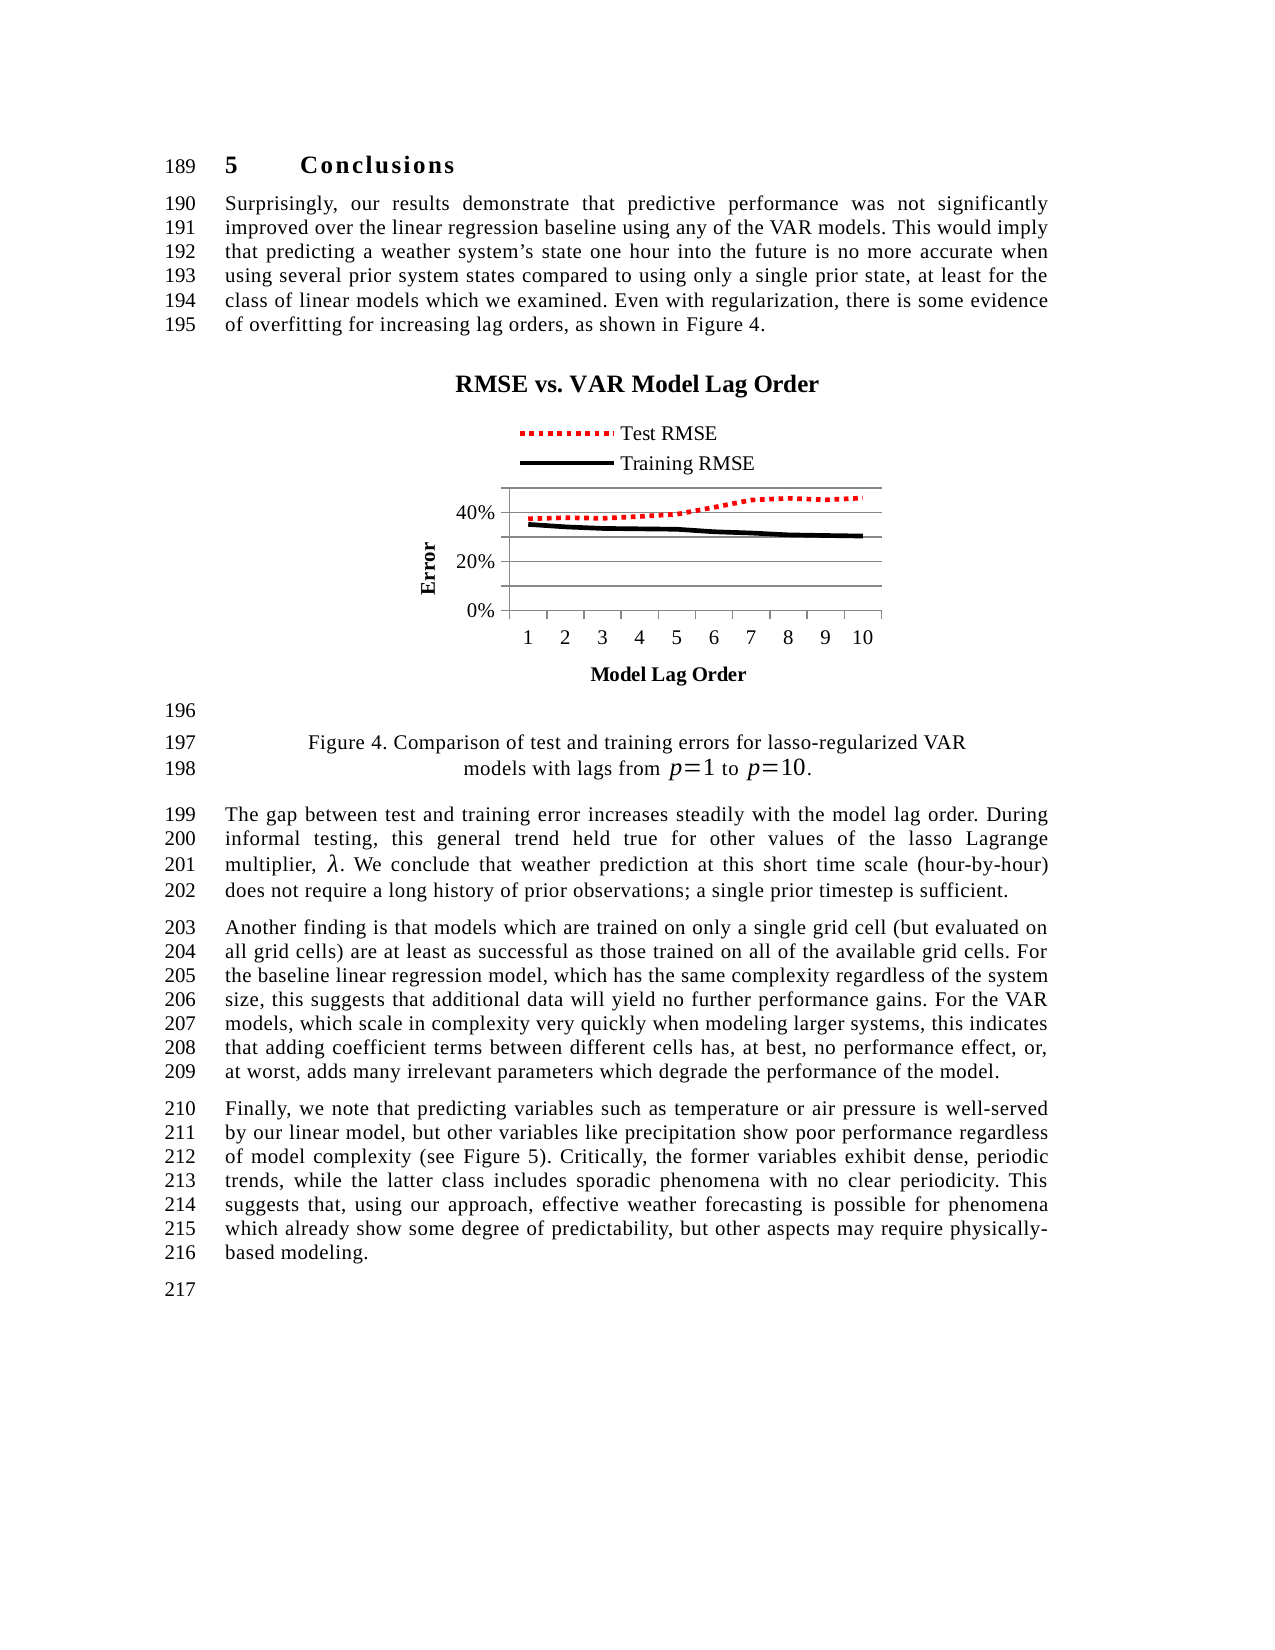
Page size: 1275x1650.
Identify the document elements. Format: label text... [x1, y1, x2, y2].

text Finally, we note that predicting variables such as temperature or air pressure is well-served by our linear model, but other variables like precipitation show poor performance regardless of model complexity (see Figure 5). Critically, the former variables exhibit dense, periodic trends, while the latter class includes sporadic phenomena with no clear periodicity. This suggests that, using our approach, effective weather forecasting is possible for phenomena which already show some degree of predictability, but other aspects may require physically-based modeling. [225, 1096, 1050, 1264]
text Another finding is that models which are trained on only a single grid cell (but evaluated on all grid cells) are at least as successful as those trained on all of the available grid cells. For the baseline linear regression model, which has the same complexity regardless of the system size, this suggests that additional data will yield no further performance gains. For the VAR models, which scale in complexity very quickly when modeling larger systems, this indicates that adding coefficient terms between different cells has, at best, no performance effect, or, at worst, adds many irrelevant parameters which degrade the performance of the model. [225, 914, 1050, 1083]
text The gap between test and training error increases steadily with the model lag order. During informal testing, this general trend held true for other values of the lasso Lagrange multiplier, . We conclude that weather prediction at this short time scale (hour-by-hour) does not require a long history of prior observations; a single prior timestep is sufficient. [225, 802, 1050, 902]
text Surprisingly, our results demonstrate that predictive performance was not significantly improved over the linear regression baseline using any of the VAR models. This would imply that predicting a weather system’s state one hour into the future is no more accurate when using several prior system states compared to using only a single prior state, at least for the class of linear models which we examined. Even with regularization, there is some evidence of overfitting for increasing lag orders, as shown in Figure 4. [225, 191, 1050, 336]
text 5 Conclusions [225, 150, 1050, 179]
text Figure 4. Comparison of test and training errors for lasso-regularized VAR models with lags from to . [282, 730, 993, 781]
